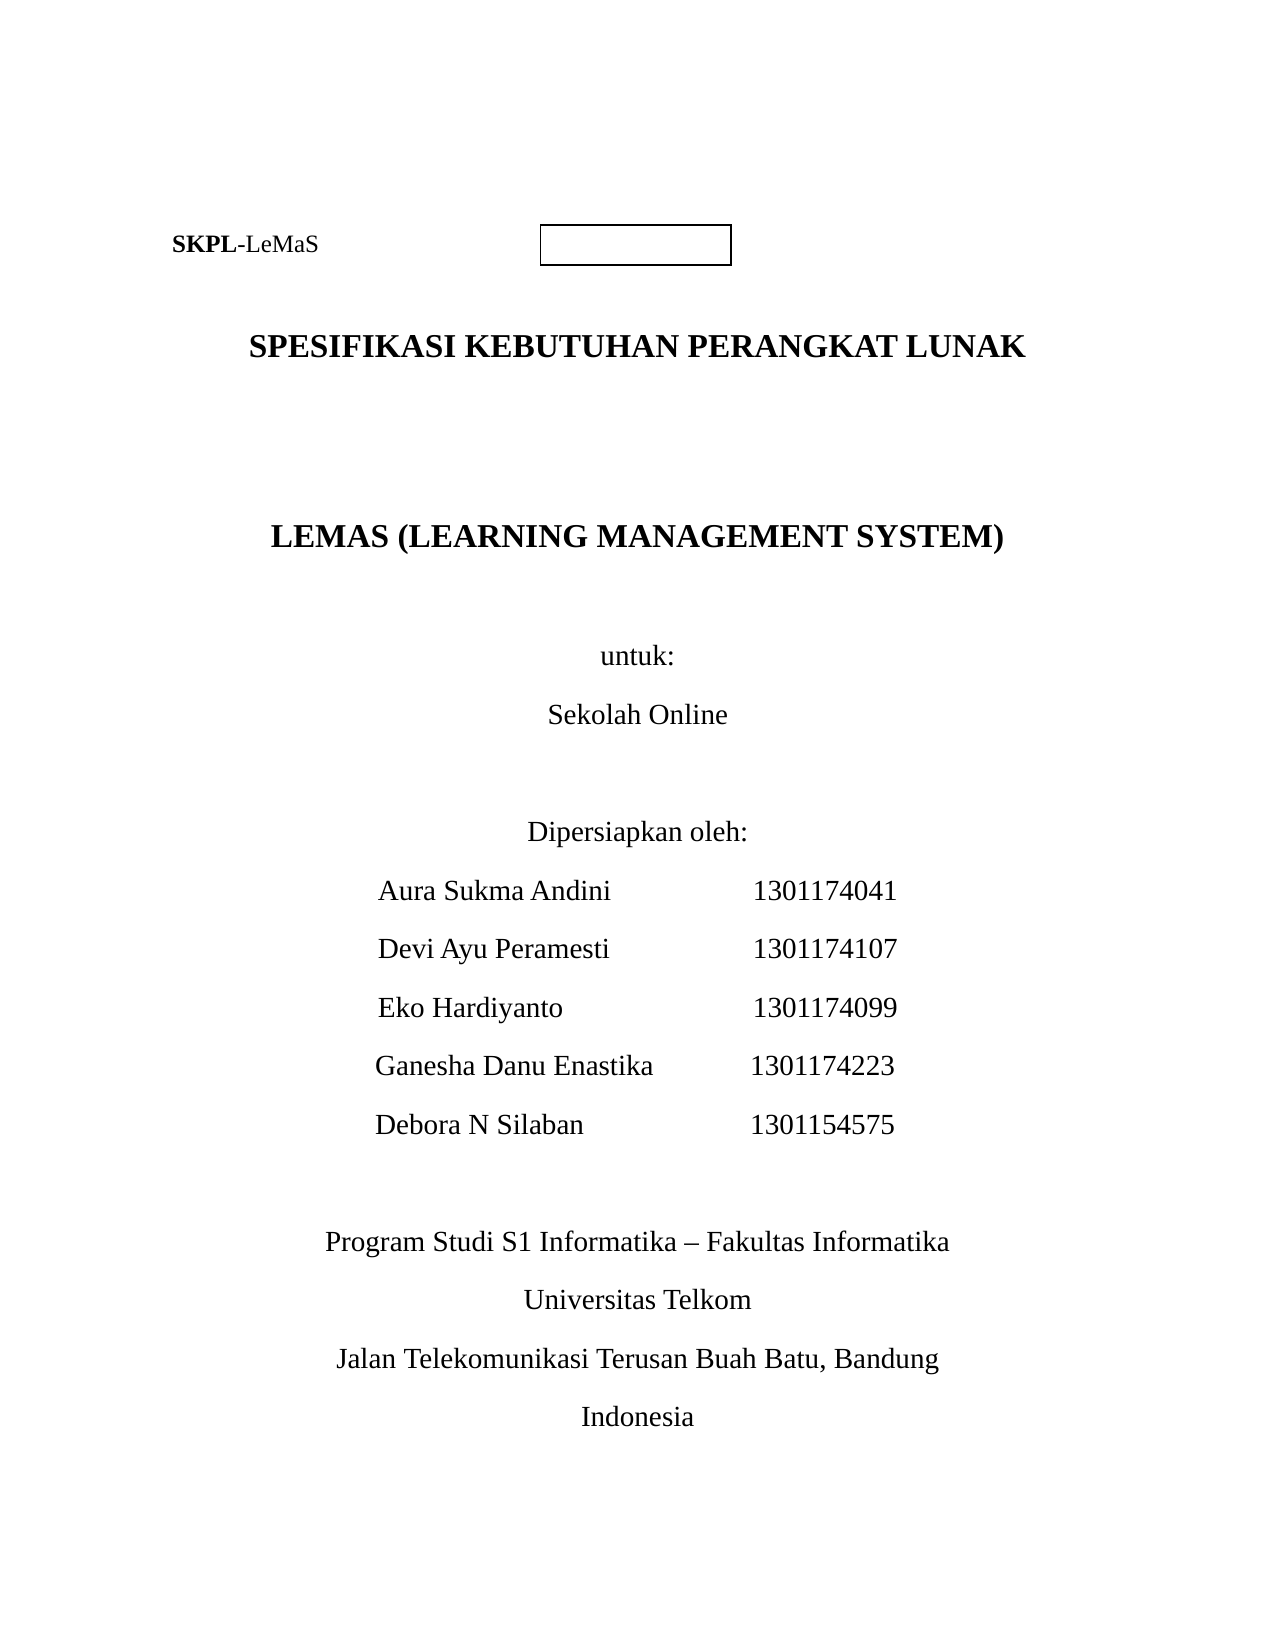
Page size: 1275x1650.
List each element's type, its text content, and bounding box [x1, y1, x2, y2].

title LEMAS (LEARNING MANAGEMENT SYSTEM) [150, 517, 1125, 555]
title Program Studi S1 Informatika – Fakultas Informatika [150, 1224, 1125, 1257]
title Indonesia [150, 1399, 1125, 1433]
title untuk: [150, 638, 1125, 672]
title Ganesha Danu Enastika 1301174223 [300, 1048, 1125, 1082]
title Dipersiapkan oleh: [150, 814, 1125, 848]
title Devi Ayu Peramesti 1301174107 [150, 931, 1125, 965]
title Aura Sukma Andini 1301174041 [150, 873, 1125, 906]
title Eko Hardiyanto 1301174099 [150, 990, 1125, 1023]
title Debora N Silaban 1301154575 [300, 1107, 1125, 1140]
title Jalan Telekomunikasi Terusan Buah Batu, Bandung [150, 1341, 1125, 1374]
title Universitas Telkom [150, 1282, 1125, 1316]
title SPESIFIKASI KEBUTUHAN PERANGKAT LUNAK [150, 327, 1125, 365]
title Sekolah Online [150, 697, 1125, 731]
